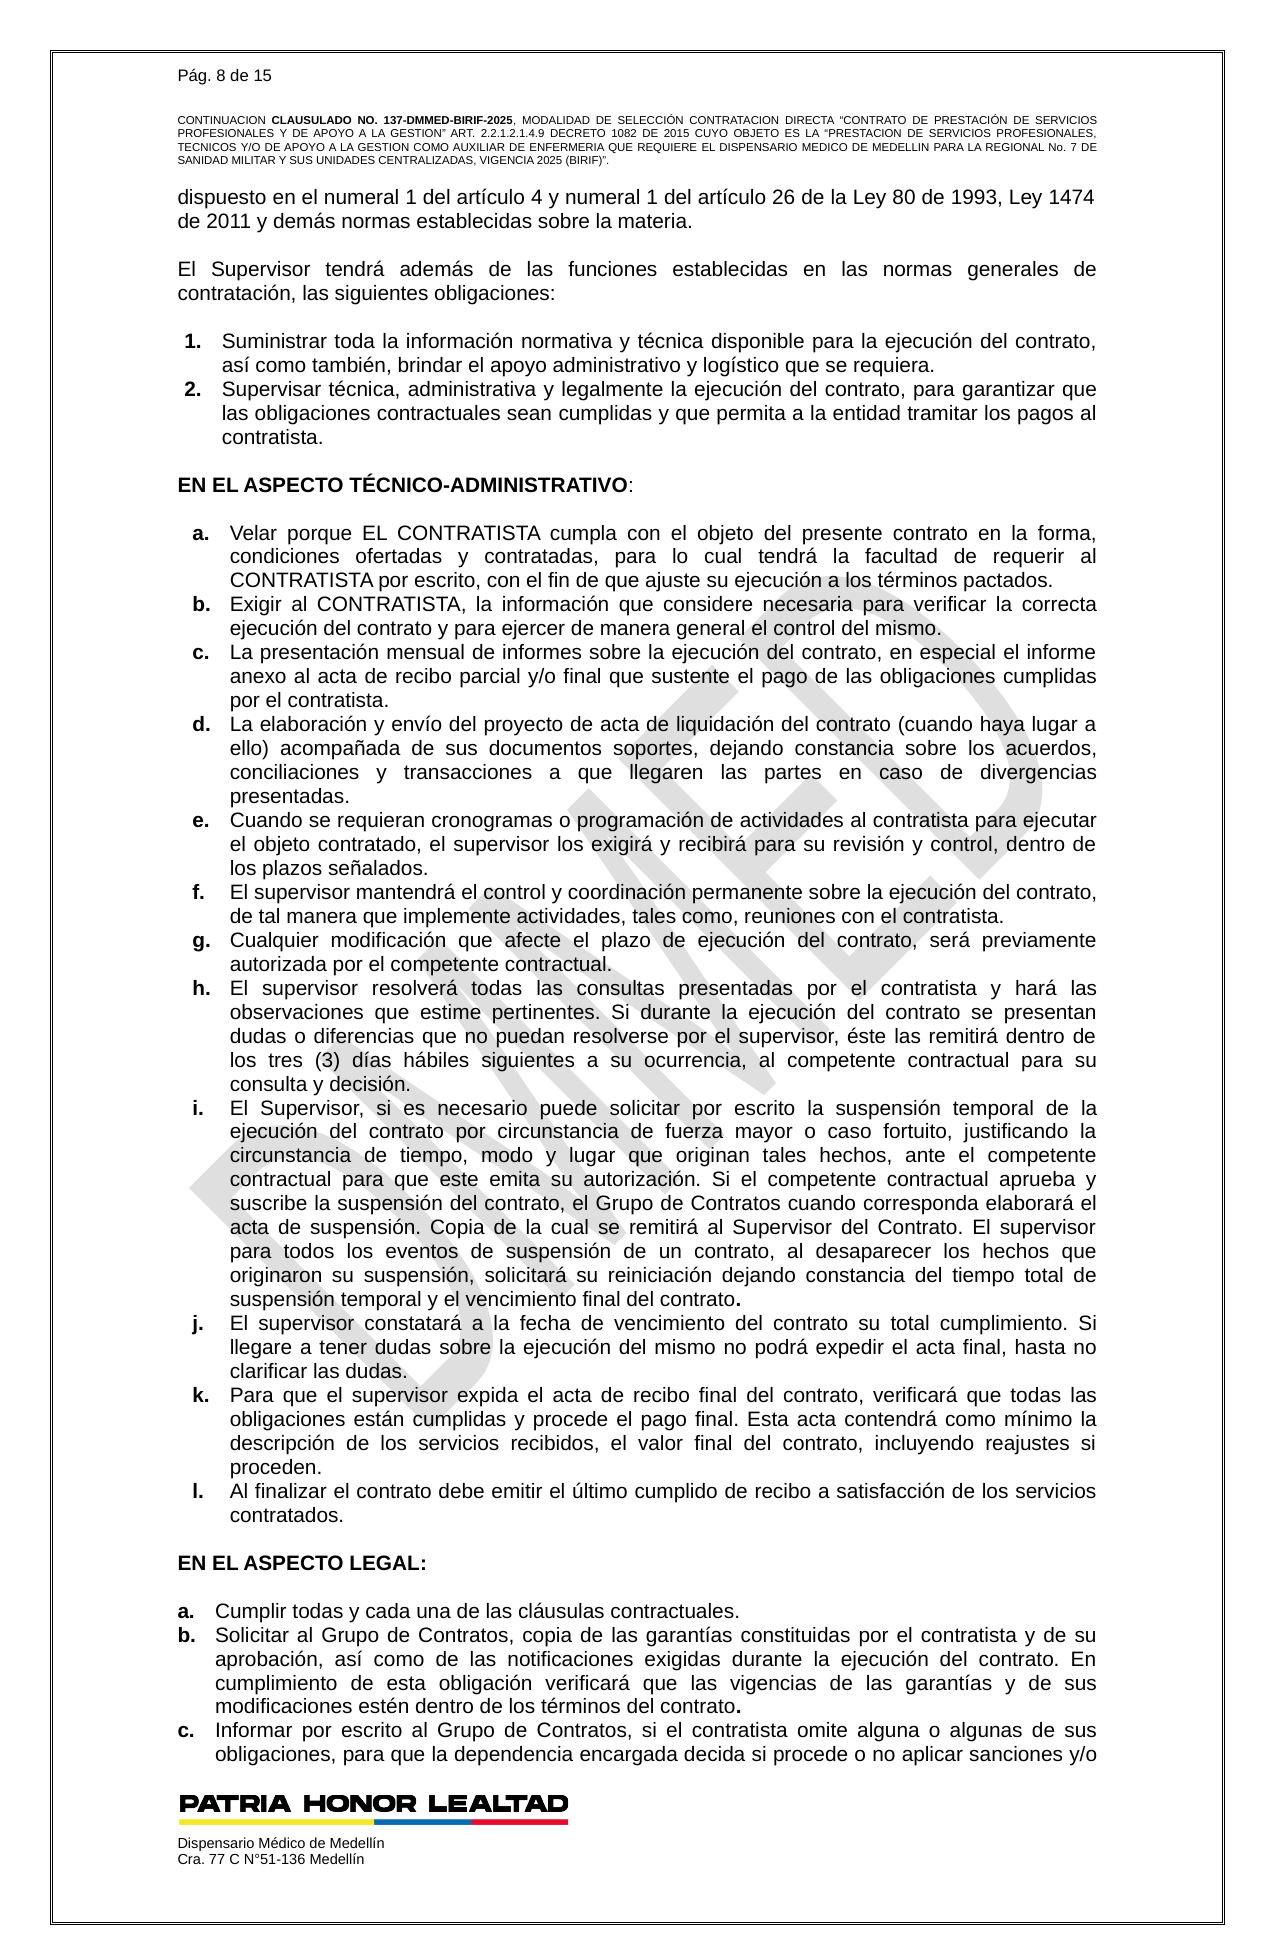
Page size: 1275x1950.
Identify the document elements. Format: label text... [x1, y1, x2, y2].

list Supervisar técnica, administrativa y legalmente la ejecución del contrato, para garantizar que las obligaciones contractuales sean cumplidas y que permita a la entidad tramitar los pagos al contratista. [184, 377, 1098, 448]
picture [179, 1795, 569, 1825]
list La presentación mensual de informes sobre la ejecución del contrato, en especial el informe anexo al acta de recibo parcial y/o final que sustente el pago de las obligaciones cumplidas por el contratista. [192, 640, 1098, 712]
list El supervisor mantendrá el control y coordinación permanente sobre la ejecución del contrato, de tal manera que implemente actividades, tales como, reuniones con el contratista. [192, 880, 1098, 928]
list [177, 1718, 1098, 1766]
list Suministrar toda la información normativa y técnica disponible para la ejecución del contrato, así como también, brindar el apoyo administrativo y logístico que se requiera. [184, 329, 1098, 377]
text El Supervisor tendrá además de las funciones establecidas en las normas generales de contratación, las siguientes obligaciones: [177, 257, 1098, 305]
list Velar porque EL CONTRATISTA cumpla con el objeto del presente contrato en la forma, condiciones ofertadas y contratadas, para lo cual tendrá la facultad de requerir al CONTRATISTA por escrito, con el fin de que ajuste su ejecución a los términos pactados. [192, 520, 1098, 592]
list Exigir al CONTRATISTA, la información que considere necesaria para verificar la correcta ejecución del contrato y para ejercer de manera general el control del mismo. [192, 592, 1098, 640]
list Cumplir todas y cada una de las cláusulas contractuales. [177, 1598, 1098, 1622]
text EN EL ASPECTO LEGAL: [177, 1551, 1098, 1574]
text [177, 185, 1098, 233]
list Al finalizar el contrato debe emitir el último cumplido de recibo a satisfacción de los servicios contratados. [192, 1479, 1098, 1527]
list Solicitar al Grupo de Contratos, copia de las garantías constituidas por el contratista y de su aprobación, así como de las notificaciones exigidas durante la ejecución del contrato. En cumplimiento de esta obligación verificará que las vigencias de las garantías y de sus modificaciones estén dentro de los términos del contrato. [177, 1622, 1098, 1718]
text EN EL ASPECTO TÉCNICO-ADMINISTRATIVO: [177, 472, 1098, 496]
list Cualquier modificación que afecte el plazo de ejecución del contrato, será previamente autorizada por el competente contractual. [192, 928, 1098, 976]
list El supervisor constatará a la fecha de vencimiento del contrato su total cumplimiento. Si llegare a tener dudas sobre la ejecución del mismo no podrá expedir el acta final, hasta no clarificar las dudas. [192, 1311, 1098, 1383]
list La elaboración y envío del proyecto de acta de liquidación del contrato (cuando haya lugar a ello) acompañada de sus documentos soportes, dejando constancia sobre los acuerdos, conciliaciones y transacciones a que llegaren las partes en caso de divergencias presentadas. [192, 712, 1098, 808]
list El supervisor resolverá todas las consultas presentadas por el contratista y hará las observaciones que estime pertinentes. Si durante la ejecución del contrato se presentan dudas o diferencias que no puedan resolverse por el supervisor, éste las remitirá dentro de los tres (3) días hábiles siguientes a su ocurrencia, al competente contractual para su consulta y decisión. [192, 976, 1098, 1095]
list Cuando se requieran cronogramas o programación de actividades al contratista para ejecutar el objeto contratado, el supervisor los exigirá y recibirá para su revisión y control, dentro de los plazos señalados. [192, 808, 1098, 880]
list Para que el supervisor expida el acta de recibo final del contrato, verificará que todas las obligaciones están cumplidas y procede el pago final. Esta acta contendrá como mínimo la descripción de los servicios recibidos, el valor final del contrato, incluyendo reajustes si proceden. [192, 1383, 1098, 1479]
list El Supervisor, si es necesario puede solicitar por escrito la suspensión temporal de la ejecución del contrato por circunstancia de fuerza mayor o caso fortuito, justificando la circunstancia de tiempo, modo y lugar que originan tales hechos, ante el competente contractual para que este emita su autorización. Si el competente contractual aprueba y suscribe la suspensión del contrato, el Grupo de Contratos cuando corresponda elaborará el acta de suspensión. Copia de la cual se remitirá al Supervisor del Contrato. El supervisor para todos los eventos de suspensión de un contrato, al desaparecer los hechos que originaron su suspensión, solicitará su reiniciación dejando constancia del tiempo total de suspensión temporal y el vencimiento final del contrato. [192, 1095, 1098, 1311]
